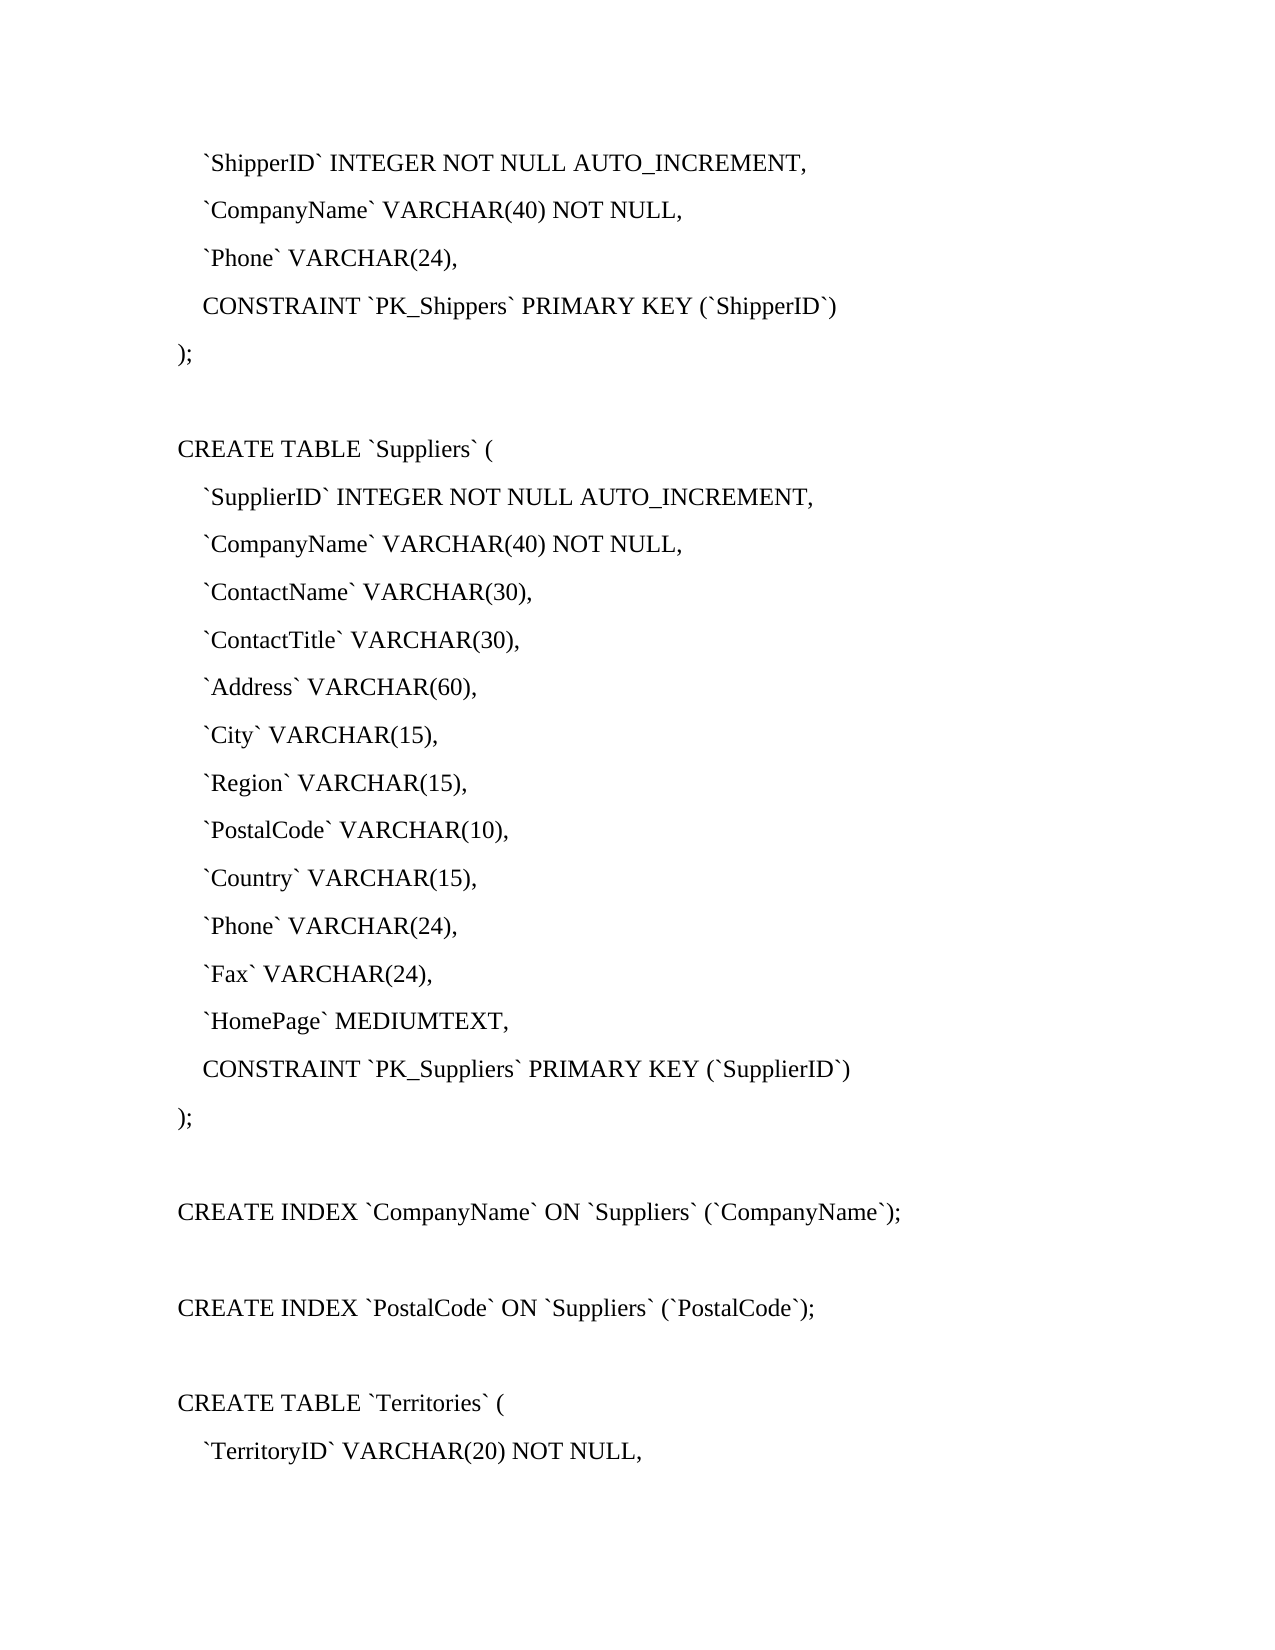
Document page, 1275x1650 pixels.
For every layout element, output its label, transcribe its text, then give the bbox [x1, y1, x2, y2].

text `ContactName` VARCHAR(30), [177, 577, 1098, 606]
text `SupplierID` INTEGER NOT NULL AUTO_INCREMENT, [177, 482, 1098, 510]
text `ShipperID` INTEGER NOT NULL AUTO_INCREMENT, [177, 148, 1098, 176]
text ); [177, 338, 1098, 367]
text CREATE TABLE `Suppliers` ( [177, 434, 1098, 463]
text `Phone` VARCHAR(24), [177, 911, 1098, 940]
text `CompanyName` VARCHAR(40) NOT NULL, [177, 529, 1098, 558]
text `Country` VARCHAR(15), [177, 863, 1098, 892]
text CONSTRAINT `PK_Shippers` PRIMARY KEY (`ShipperID`) [177, 291, 1098, 319]
text CREATE TABLE `Territories` ( [177, 1388, 1098, 1417]
text `ContactTitle` VARCHAR(30), [177, 625, 1098, 653]
text `TerritoryID` VARCHAR(20) NOT NULL, [177, 1436, 1098, 1464]
text `Phone` VARCHAR(24), [177, 243, 1098, 272]
text CREATE INDEX `PostalCode` ON `Suppliers` (`PostalCode`); [177, 1293, 1098, 1321]
text `Fax` VARCHAR(24), [177, 959, 1098, 987]
text `Address` VARCHAR(60), [177, 672, 1098, 701]
text `HomePage` MEDIUMTEXT, [177, 1006, 1098, 1035]
text CONSTRAINT `PK_Suppliers` PRIMARY KEY (`SupplierID`) [177, 1054, 1098, 1083]
text `PostalCode` VARCHAR(10), [177, 816, 1098, 844]
text ); [177, 1102, 1098, 1131]
text `City` VARCHAR(15), [177, 720, 1098, 749]
text `CompanyName` VARCHAR(40) NOT NULL, [177, 195, 1098, 224]
text `Region` VARCHAR(15), [177, 768, 1098, 797]
text CREATE INDEX `CompanyName` ON `Suppliers` (`CompanyName`); [177, 1197, 1098, 1226]
